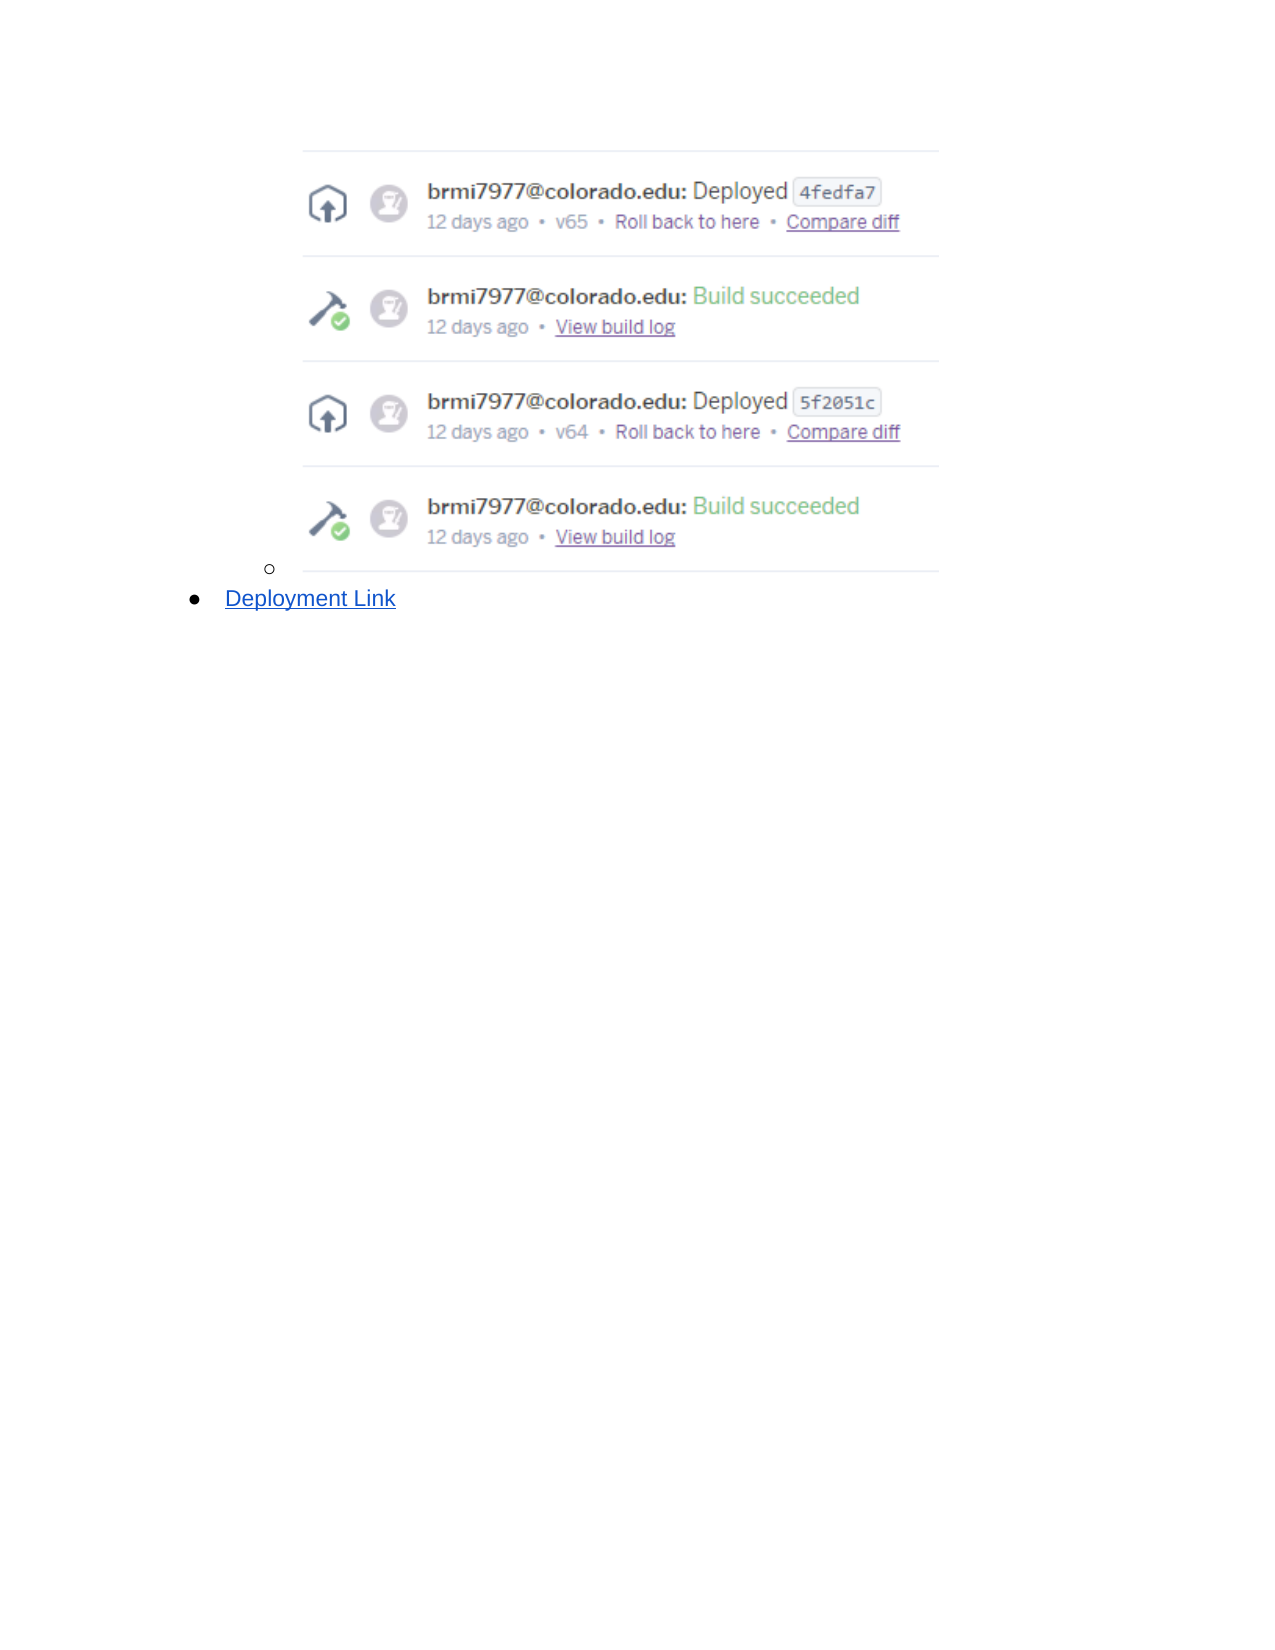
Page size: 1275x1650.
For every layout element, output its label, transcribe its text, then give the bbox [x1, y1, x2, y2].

list Deployment Link [187, 585, 1125, 612]
picture [300, 150, 939, 577]
